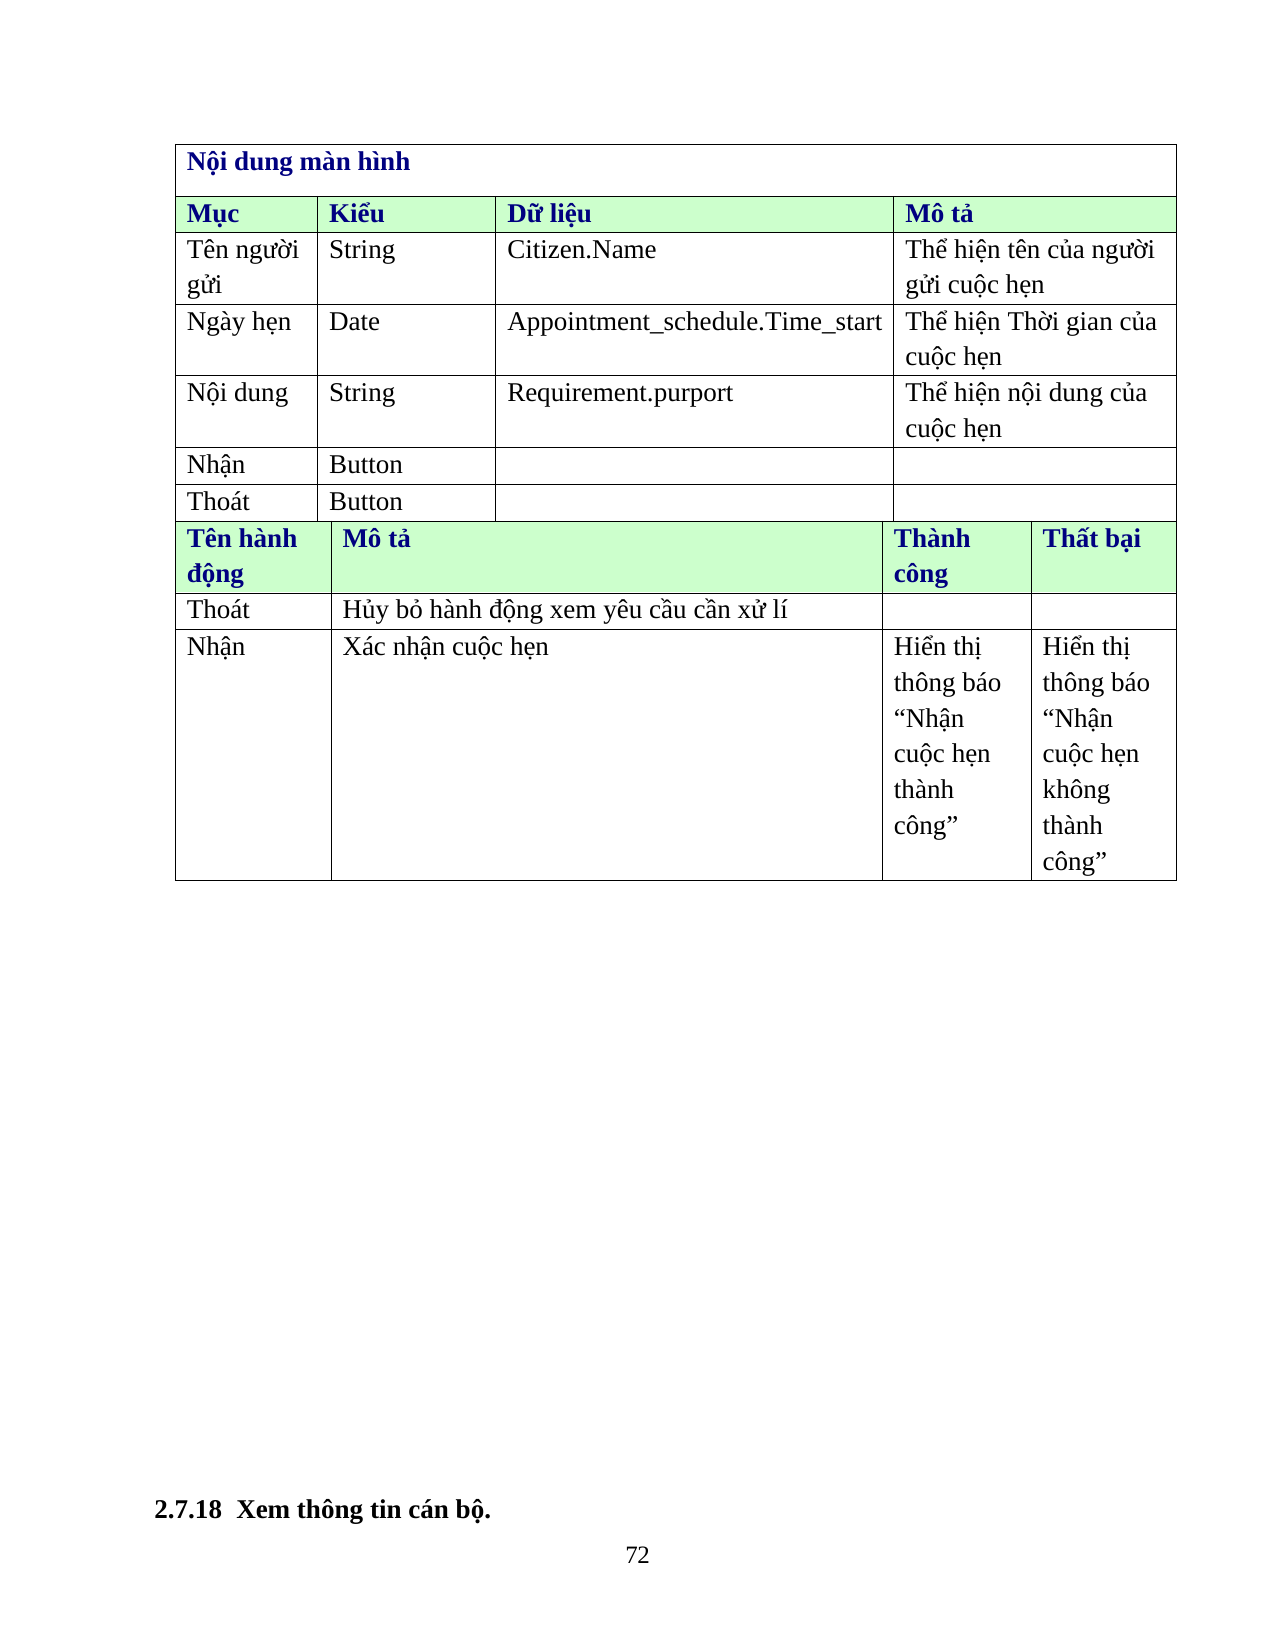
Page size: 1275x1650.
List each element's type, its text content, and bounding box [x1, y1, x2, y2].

table_cell Nhận [176, 448, 317, 484]
table_cell String [318, 376, 495, 447]
table_cell Citizen.Name [496, 233, 893, 303]
table_cell Thể hiện nội dung của cuộc hẹn [894, 376, 1176, 447]
table_cell Thể hiện Thời gian của cuộc hẹn [894, 305, 1176, 375]
table_cell Date [318, 305, 495, 375]
table_cell Nội dung màn hình [176, 145, 1176, 196]
table_cell Thất bại [1032, 522, 1176, 592]
table_cell Mục [176, 197, 317, 232]
table_cell Xác nhận cuộc hẹn [332, 630, 882, 879]
table_cell Mô tả [894, 197, 1176, 232]
table_cell Thể hiện tên của người gửi cuộc hẹn [894, 233, 1176, 303]
table_cell Hiển thị thông báo “Nhận cuộc hẹn thành công” [883, 630, 1031, 879]
table_cell Requirement.purport [496, 376, 893, 447]
table_cell [894, 485, 1176, 521]
table_cell [496, 448, 893, 484]
table_cell Button [318, 485, 495, 521]
table_cell Nhận [176, 630, 331, 879]
table_cell Nội dung [176, 376, 317, 447]
table_cell [1032, 594, 1176, 629]
table_cell Hủy bỏ hành động xem yêu cầu cần xử lí [332, 594, 882, 629]
table_cell [496, 485, 893, 521]
table_cell Hiển thị thông báo “Nhận cuộc hẹn không thành công” [1032, 630, 1176, 879]
table_cell Button [318, 448, 495, 484]
table_cell Thành công [883, 522, 1031, 592]
table_cell Ngày hẹn [176, 305, 317, 375]
table_cell Dữ liệu [496, 197, 893, 232]
table_cell Tên hành động [176, 522, 331, 592]
table_cell Thoát [176, 485, 317, 521]
table_cell [894, 448, 1176, 484]
table_cell [883, 594, 1031, 629]
table_cell Mô tả [332, 522, 882, 592]
table_cell Appointment_schedule.Time_start [496, 305, 893, 375]
table_cell String [318, 233, 495, 303]
table_cell Thoát [176, 594, 331, 629]
subtitle Xem thông tin cán bộ. [154, 1493, 1139, 1524]
table_cell Tên người gửi [176, 233, 317, 303]
table_cell Kiểu [318, 197, 495, 232]
